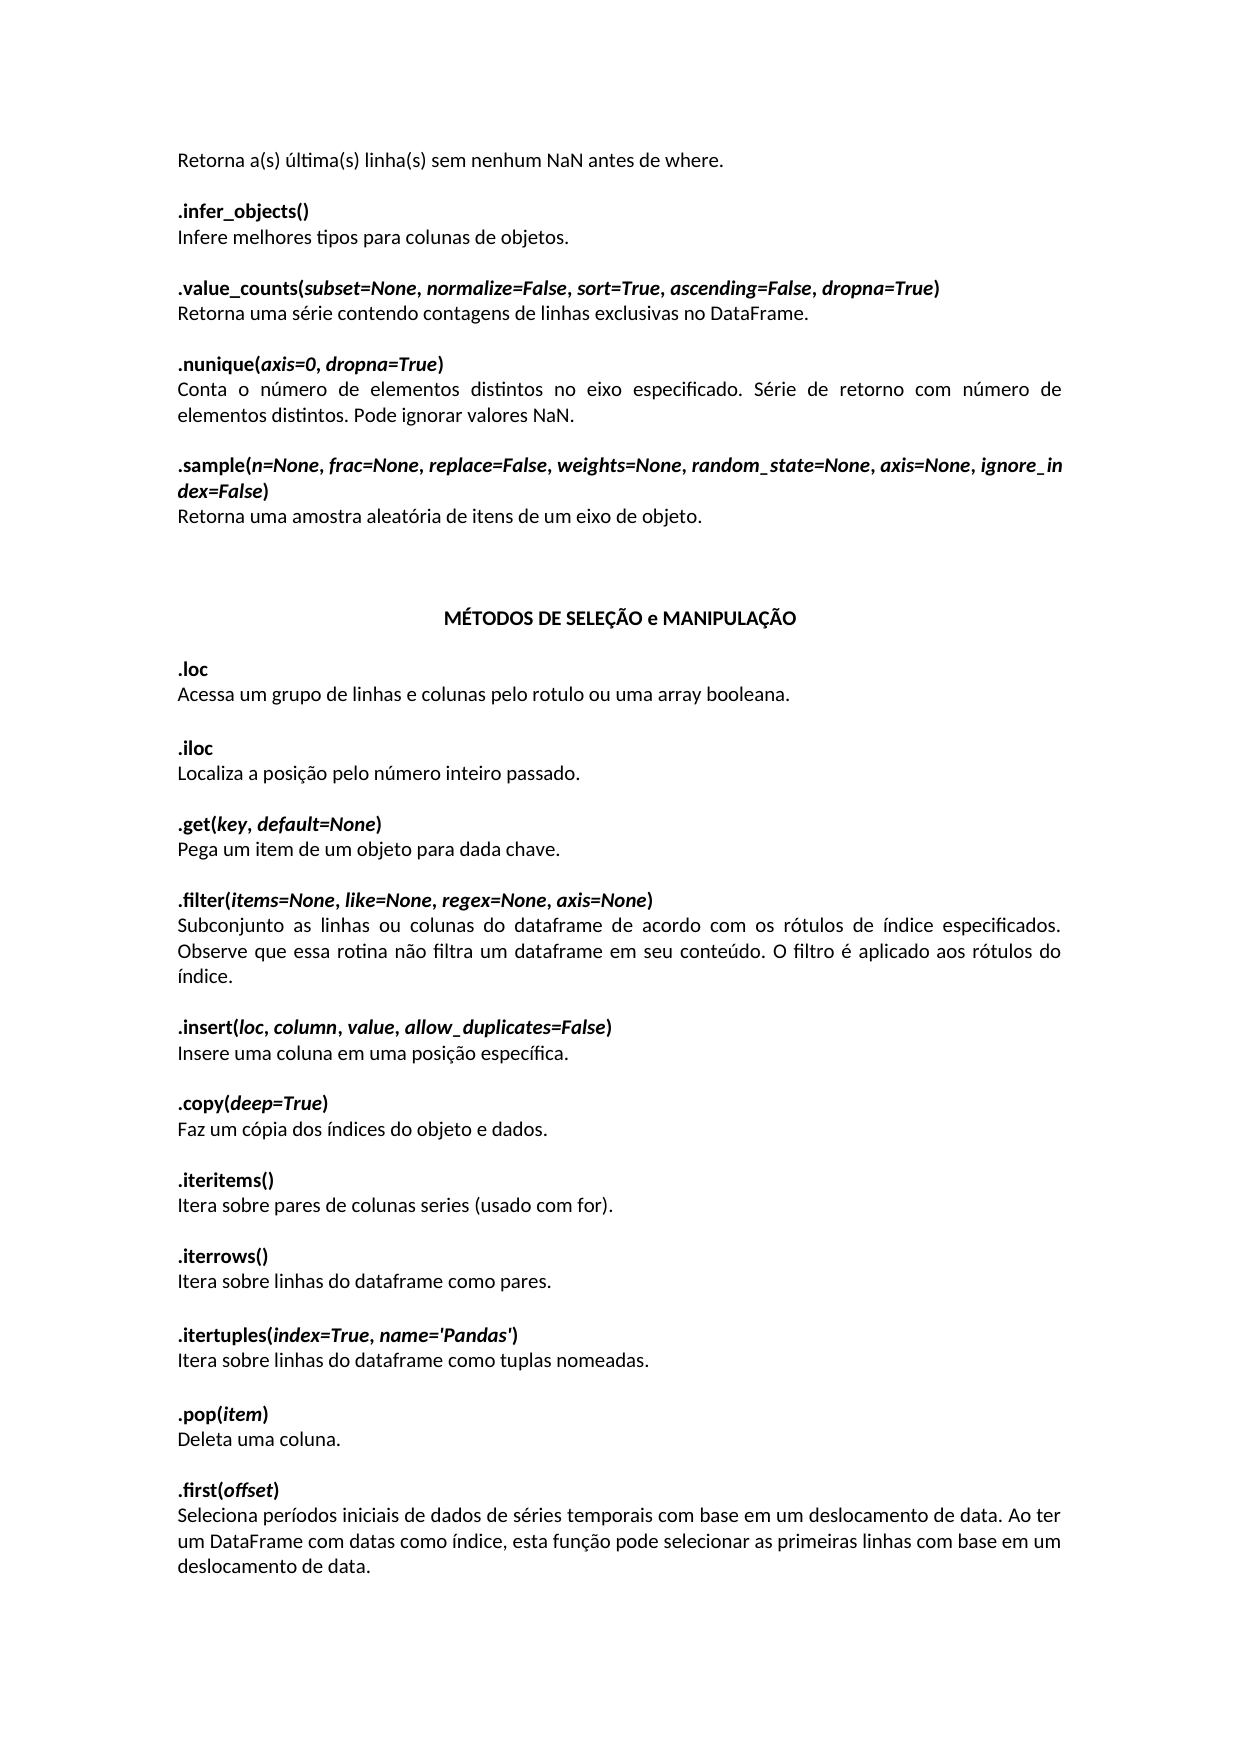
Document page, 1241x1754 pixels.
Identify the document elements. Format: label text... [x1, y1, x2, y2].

text Retorna uma amostra aleatória de itens de um eixo de objeto. [177, 503, 1063, 529]
text .first(offset) [177, 1477, 1063, 1502]
text Conta o número de elementos distintos no eixo especificado. Série de retorno com número de elementos distintos. Pode ignorar valores NaN. [177, 376, 1063, 427]
text Subconjunto as linhas ou colunas do dataframe de acordo com os rótulos de índice especificados. Observe que essa rotina não filtra um dataframe em seu conteúdo. O filtro é aplicado aos rótulos do índice. [177, 913, 1063, 989]
text .nunique(axis=0, dropna=True) [177, 351, 1063, 376]
text .get(key, default=None) [177, 811, 1063, 836]
text Itera sobre pares de colunas series (usado com for). [177, 1192, 1063, 1218]
text .iloc [177, 735, 1063, 760]
text .iterrows() [177, 1243, 1063, 1268]
text .infer_objects() [177, 198, 1063, 224]
text Seleciona períodos iniciais de dados de séries temporais com base em um deslocamento de data. Ao ter um DataFrame com datas como índice, esta função pode selecionar as primeiras linhas com base em um deslocamento de data. [177, 1502, 1063, 1579]
text Infere melhores tipos para colunas de objetos. [177, 224, 1063, 249]
text .insert(loc, column, value, allow_duplicates=False) [177, 1014, 1063, 1040]
text .value_counts(subset=None, normalize=False, sort=True, ascending=False, dropna=True) [177, 275, 1063, 300]
text Retorna a(s) última(s) linha(s) sem nenhum NaN antes de where. [177, 148, 1063, 173]
text Deleta uma coluna. [177, 1426, 1063, 1452]
text Retorna uma série contendo contagens de linhas exclusivas no DataFrame. [177, 300, 1063, 326]
text Itera sobre linhas do dataframe como pares. [177, 1268, 1063, 1294]
text .pop(item) [177, 1401, 1063, 1426]
text Acessa um grupo de linhas e colunas pelo rotulo ou uma array booleana. [177, 681, 1063, 707]
text Localiza a posição pelo número inteiro passado. [177, 760, 1063, 786]
text .sample(n=None, frac=None, replace=False, weights=None, random_state=None, axis=None, ignore_index=False) [177, 453, 1063, 503]
text .iteritems() [177, 1167, 1063, 1192]
text Pega um item de um objeto para dada chave. [177, 836, 1063, 862]
text .itertuples(index=True, name='Pandas') [177, 1322, 1063, 1347]
text Insere uma coluna em uma posição específica. [177, 1040, 1063, 1065]
text .filter(items=None, like=None, regex=None, axis=None) [177, 887, 1063, 913]
text .loc [177, 656, 1063, 681]
text Faz um cópia dos índices do objeto e dados. [177, 1116, 1063, 1141]
text .copy(deep=True) [177, 1091, 1063, 1116]
text Itera sobre linhas do dataframe como tuplas nomeadas. [177, 1347, 1063, 1373]
text MÉTODOS DE SELEÇÃO e MANIPULAÇÃO [177, 605, 1063, 631]
